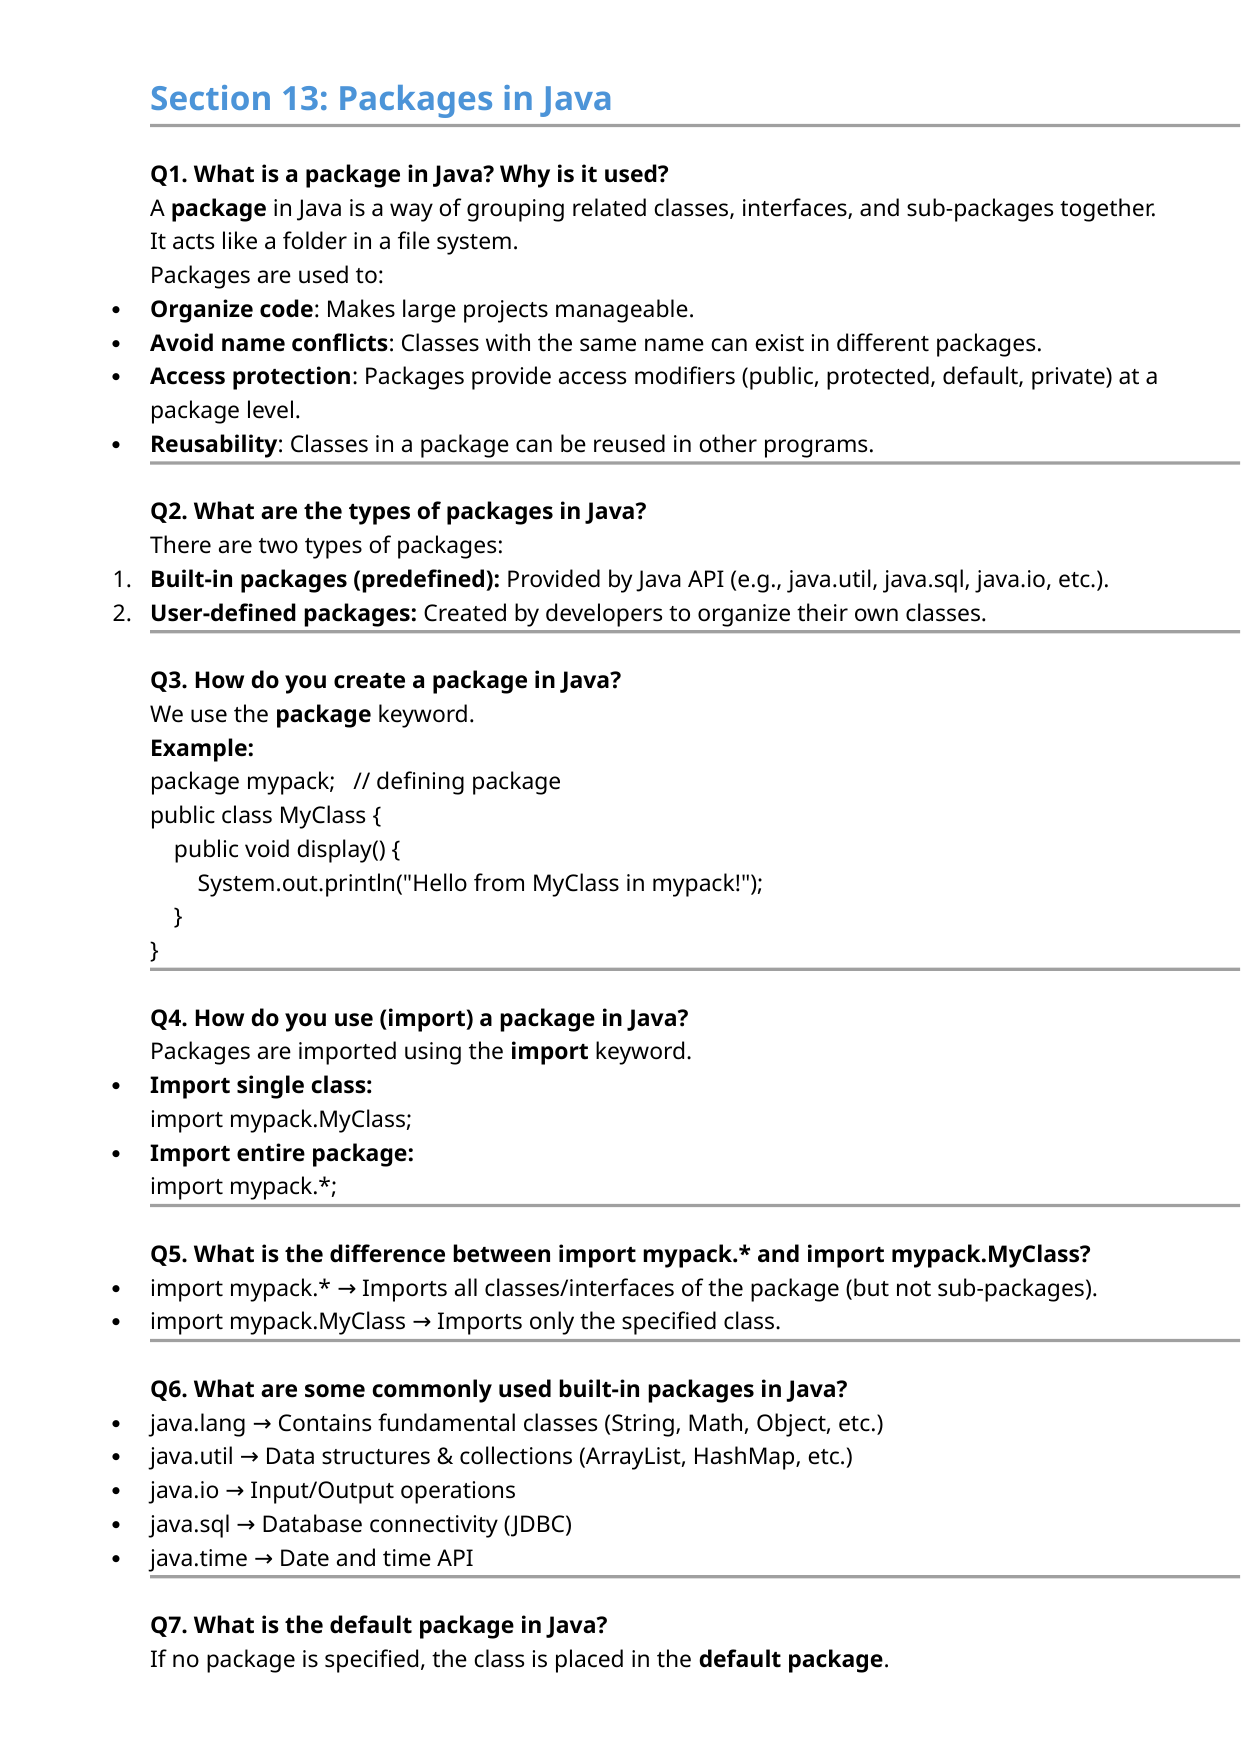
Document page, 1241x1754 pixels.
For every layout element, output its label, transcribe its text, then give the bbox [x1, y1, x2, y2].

list import mypack.MyClass; [150, 1103, 1165, 1134]
list Organize code: Makes large projects manageable. [112, 293, 1165, 324]
list Example: [150, 731, 1165, 763]
list java.sql → Database connectivity (JDBC) [112, 1508, 1165, 1539]
list Import entire package: [112, 1136, 1165, 1168]
list java.lang → Contains fundamental classes (String, Math, Object, etc.) [112, 1406, 1165, 1438]
list import mypack.MyClass → Imports only the specified class. [112, 1305, 1165, 1336]
list User-defined packages: Created by developers to organize their own classes. [112, 596, 1165, 628]
list Q6. What are some commonly used built-in packages in Java? [150, 1373, 1165, 1404]
list import mypack.* → Imports all classes/interfaces of the package (but not sub-packages). [112, 1271, 1165, 1303]
list } [150, 900, 1165, 931]
list Import single class: [112, 1069, 1165, 1100]
list System.out.println("Hello from MyClass in mypack!"); [150, 866, 1165, 898]
list java.io → Input/Output operations [112, 1474, 1165, 1505]
list java.time → Date and time API [112, 1541, 1165, 1573]
list Reusability: Classes in a package can be reused in other programs. [112, 428, 1165, 459]
list package mypack; // defining package [150, 765, 1165, 796]
list Built-in packages (predefined): Provided by Java API (e.g., java.util, java.sql, java.io, etc.). [112, 563, 1165, 594]
list Q2. What are the types of packages in Java? There are two types of packages: [150, 495, 1165, 560]
list Q7. What is the default package in Java? If no package is specified, the class is placed in the default package. [150, 1609, 1165, 1674]
list Q1. What is a package in Java? Why is it used? A package in Java is a way of grouping related classes, interfaces, and sub-packages together. It acts like a folder in a file system. Packages are used to: [150, 158, 1165, 290]
list public class MyClass { [150, 799, 1165, 830]
list Section 13: Packages in Java [150, 75, 1165, 120]
list java.util → Data structures & collections (ArrayList, HashMap, etc.) [112, 1440, 1165, 1471]
list } [150, 934, 1165, 965]
list Q3. How do you create a package in Java? We use the package keyword. [150, 664, 1165, 729]
list Avoid name conflicts: Classes with the same name can exist in different packages. [112, 326, 1165, 358]
list Q4. How do you use (import) a package in Java? Packages are imported using the import keyword. [150, 1001, 1165, 1066]
list import mypack.*; [150, 1170, 1165, 1201]
list public void display() { [150, 833, 1165, 864]
list Access protection: Packages provide access modifiers (public, protected, default, private) at a package level. [112, 360, 1165, 425]
list Q5. What is the difference between import mypack.* and import mypack.MyClass? [150, 1238, 1165, 1269]
